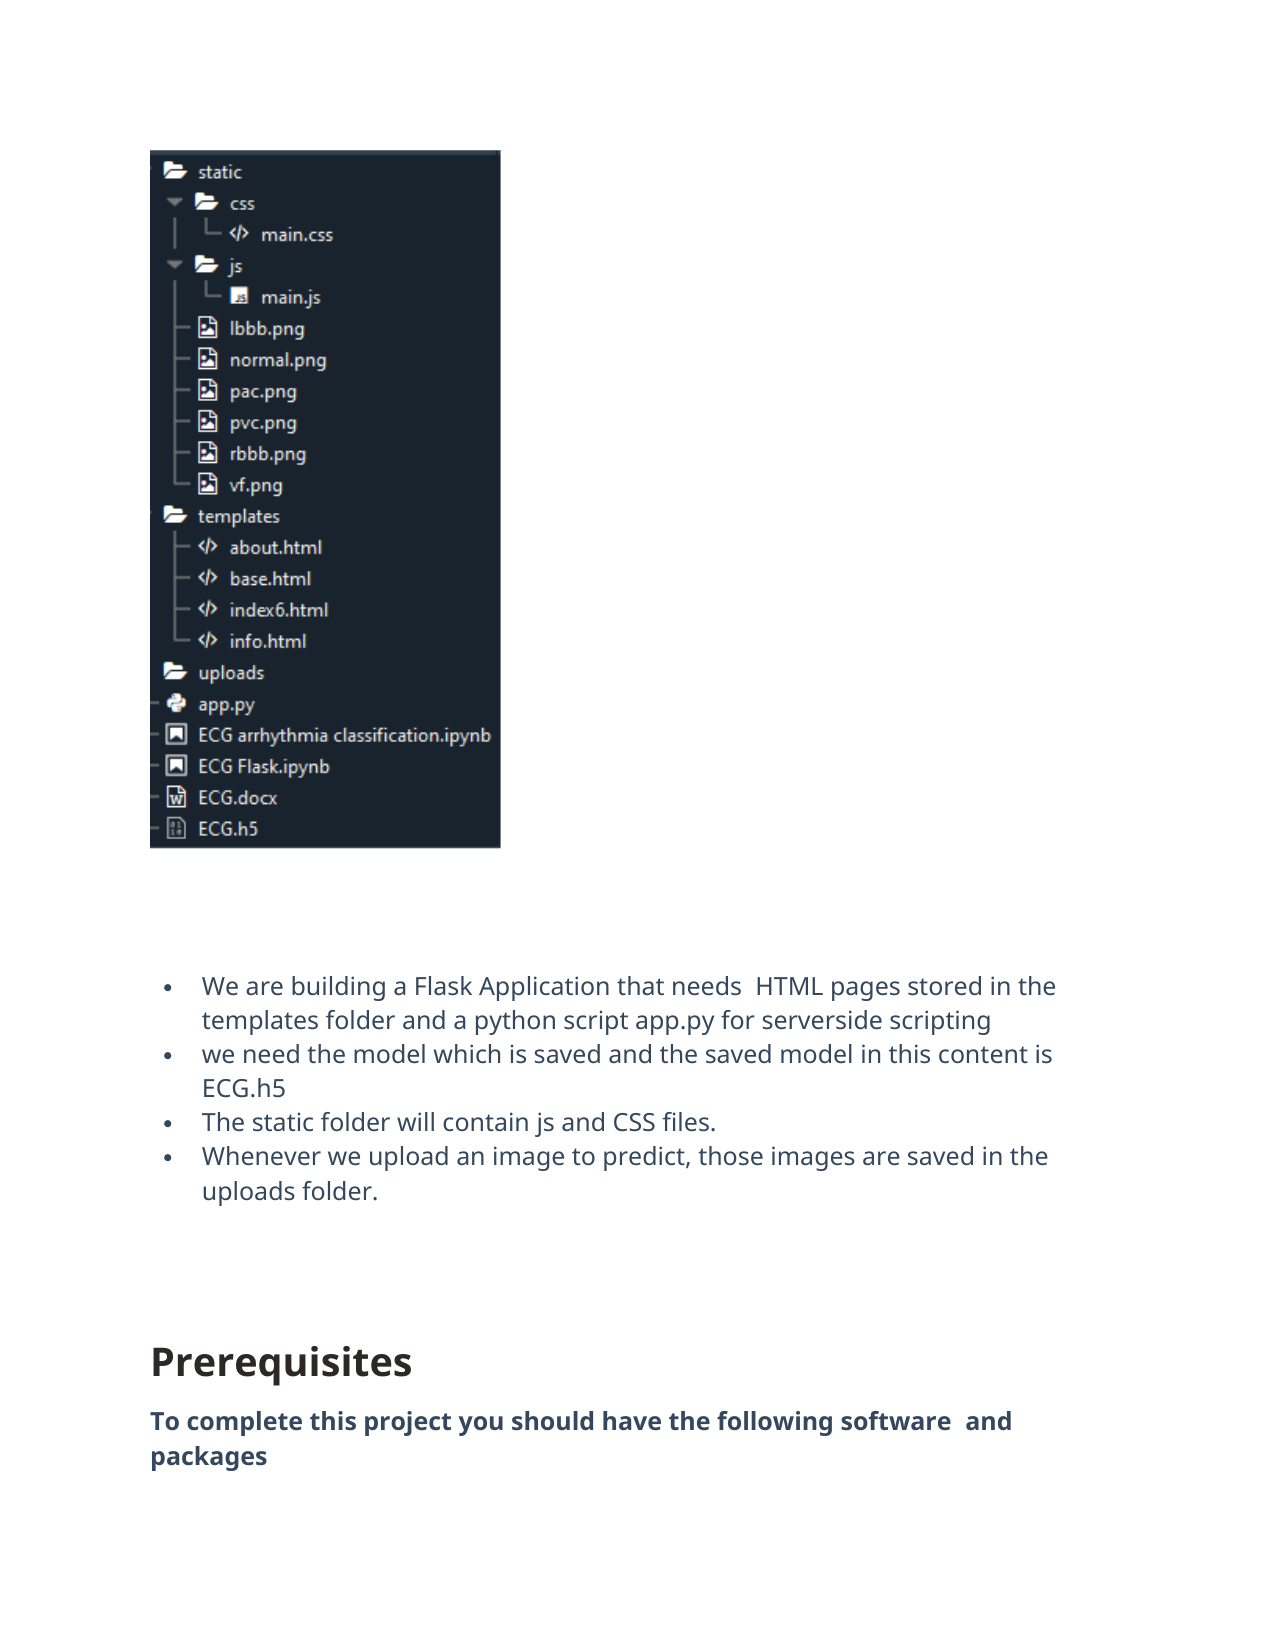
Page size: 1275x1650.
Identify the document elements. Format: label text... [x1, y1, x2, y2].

list The static folder will contain js and CSS files. [164, 1105, 1125, 1139]
picture [150, 150, 504, 850]
text To complete this project you should have the following software and packages [150, 1404, 1125, 1472]
list We are building a Flask Application that needs HTML pages stored in the templates folder and a python script app.py for serverside scripting [164, 969, 1125, 1037]
list we need the model which is saved and the saved model in this content is ECG.h5 [164, 1037, 1125, 1105]
text Prerequisites [150, 1329, 1125, 1388]
list Whenever we upload an image to predict, those images are saved in the uploads folder. [164, 1139, 1125, 1207]
